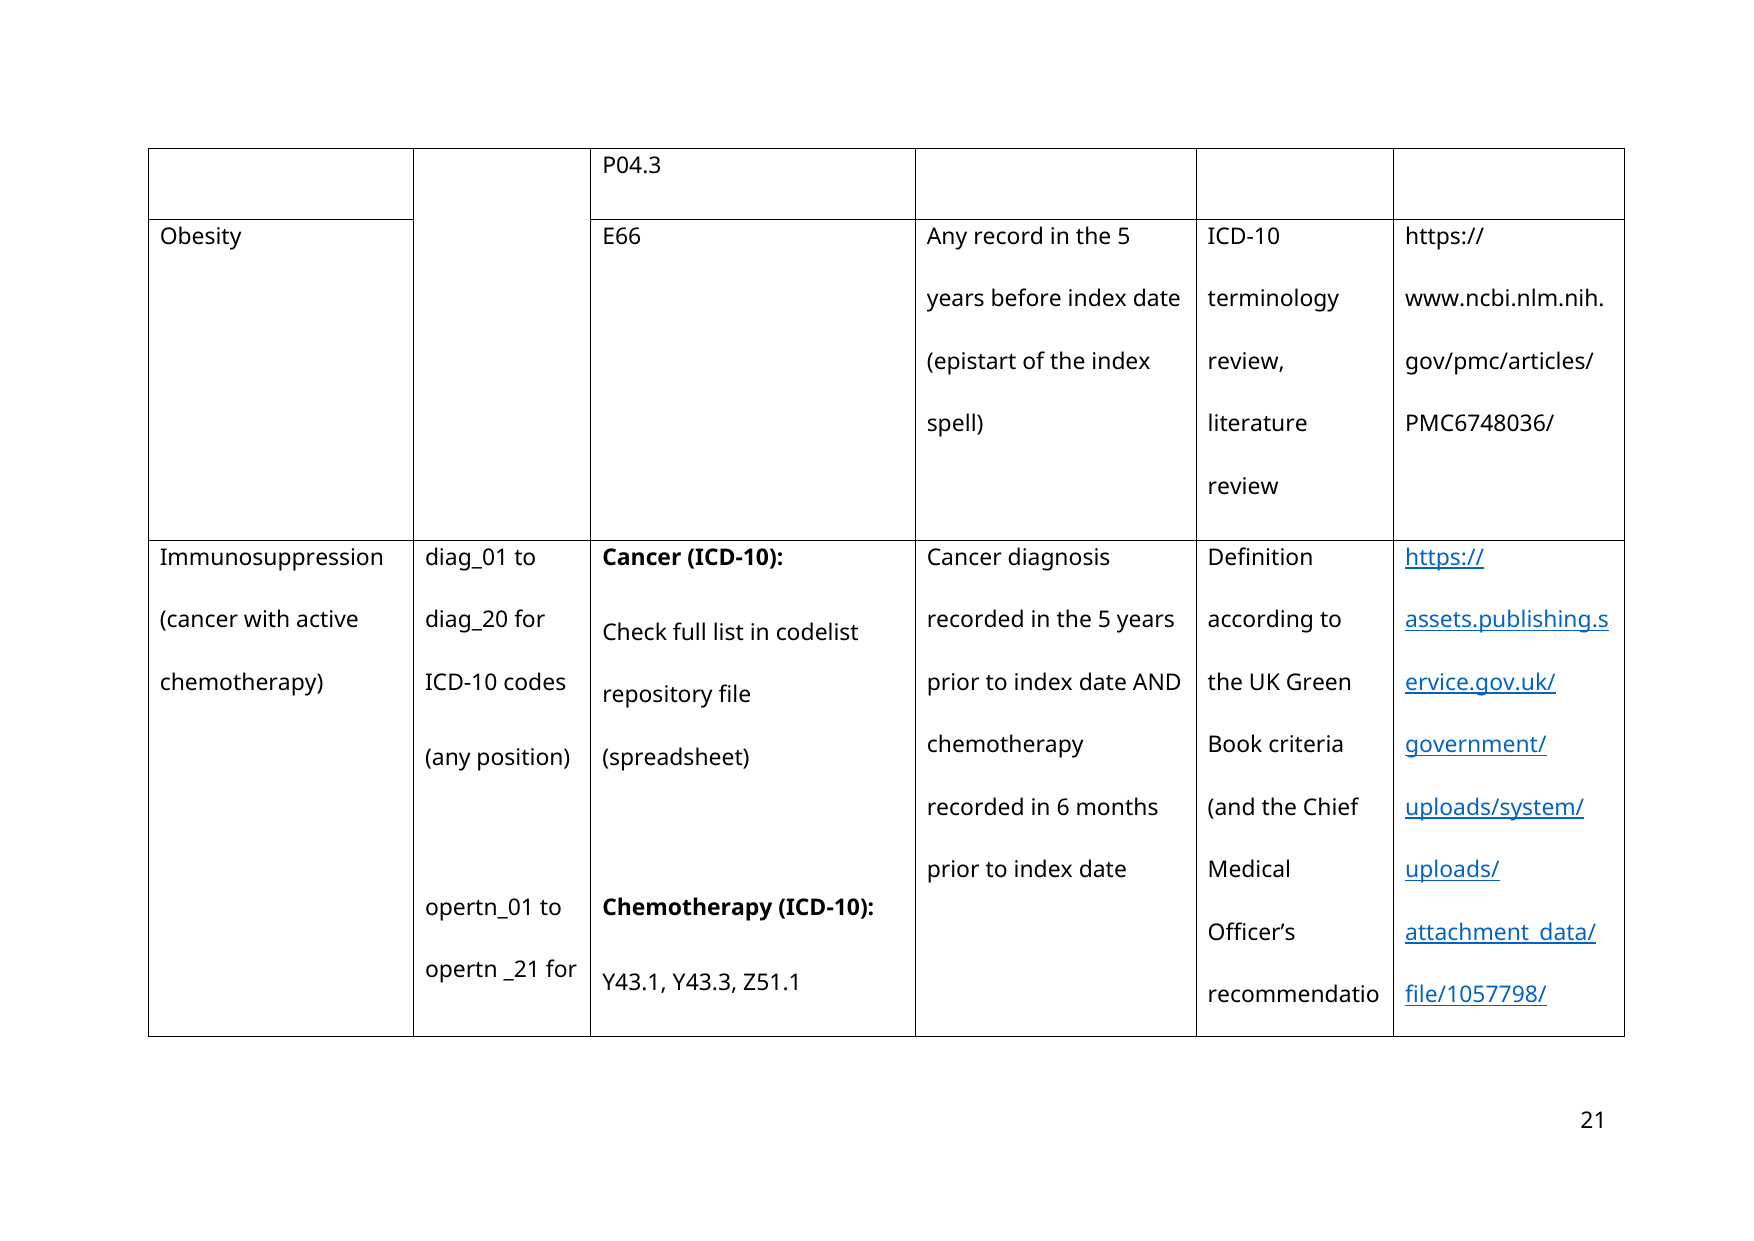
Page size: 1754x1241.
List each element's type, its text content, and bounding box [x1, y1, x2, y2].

table_cell ICD-10 terminology review, literature review [1197, 220, 1393, 540]
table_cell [1394, 149, 1624, 219]
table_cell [1197, 149, 1393, 219]
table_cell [591, 149, 915, 219]
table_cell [149, 149, 413, 219]
table_cell Obesity [149, 220, 413, 540]
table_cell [591, 541, 915, 1036]
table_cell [149, 541, 413, 1036]
table_cell Any record in the 5 years before index date (epistart of the index spell) [916, 220, 1196, 540]
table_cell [414, 541, 590, 1036]
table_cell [916, 541, 1196, 1036]
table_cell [1394, 541, 1624, 1036]
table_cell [1197, 541, 1393, 1036]
table_cell https://www.ncbi.nlm.nih.gov/pmc/articles/PMC6748036/ [1394, 220, 1624, 540]
table_cell E66 [591, 220, 915, 540]
